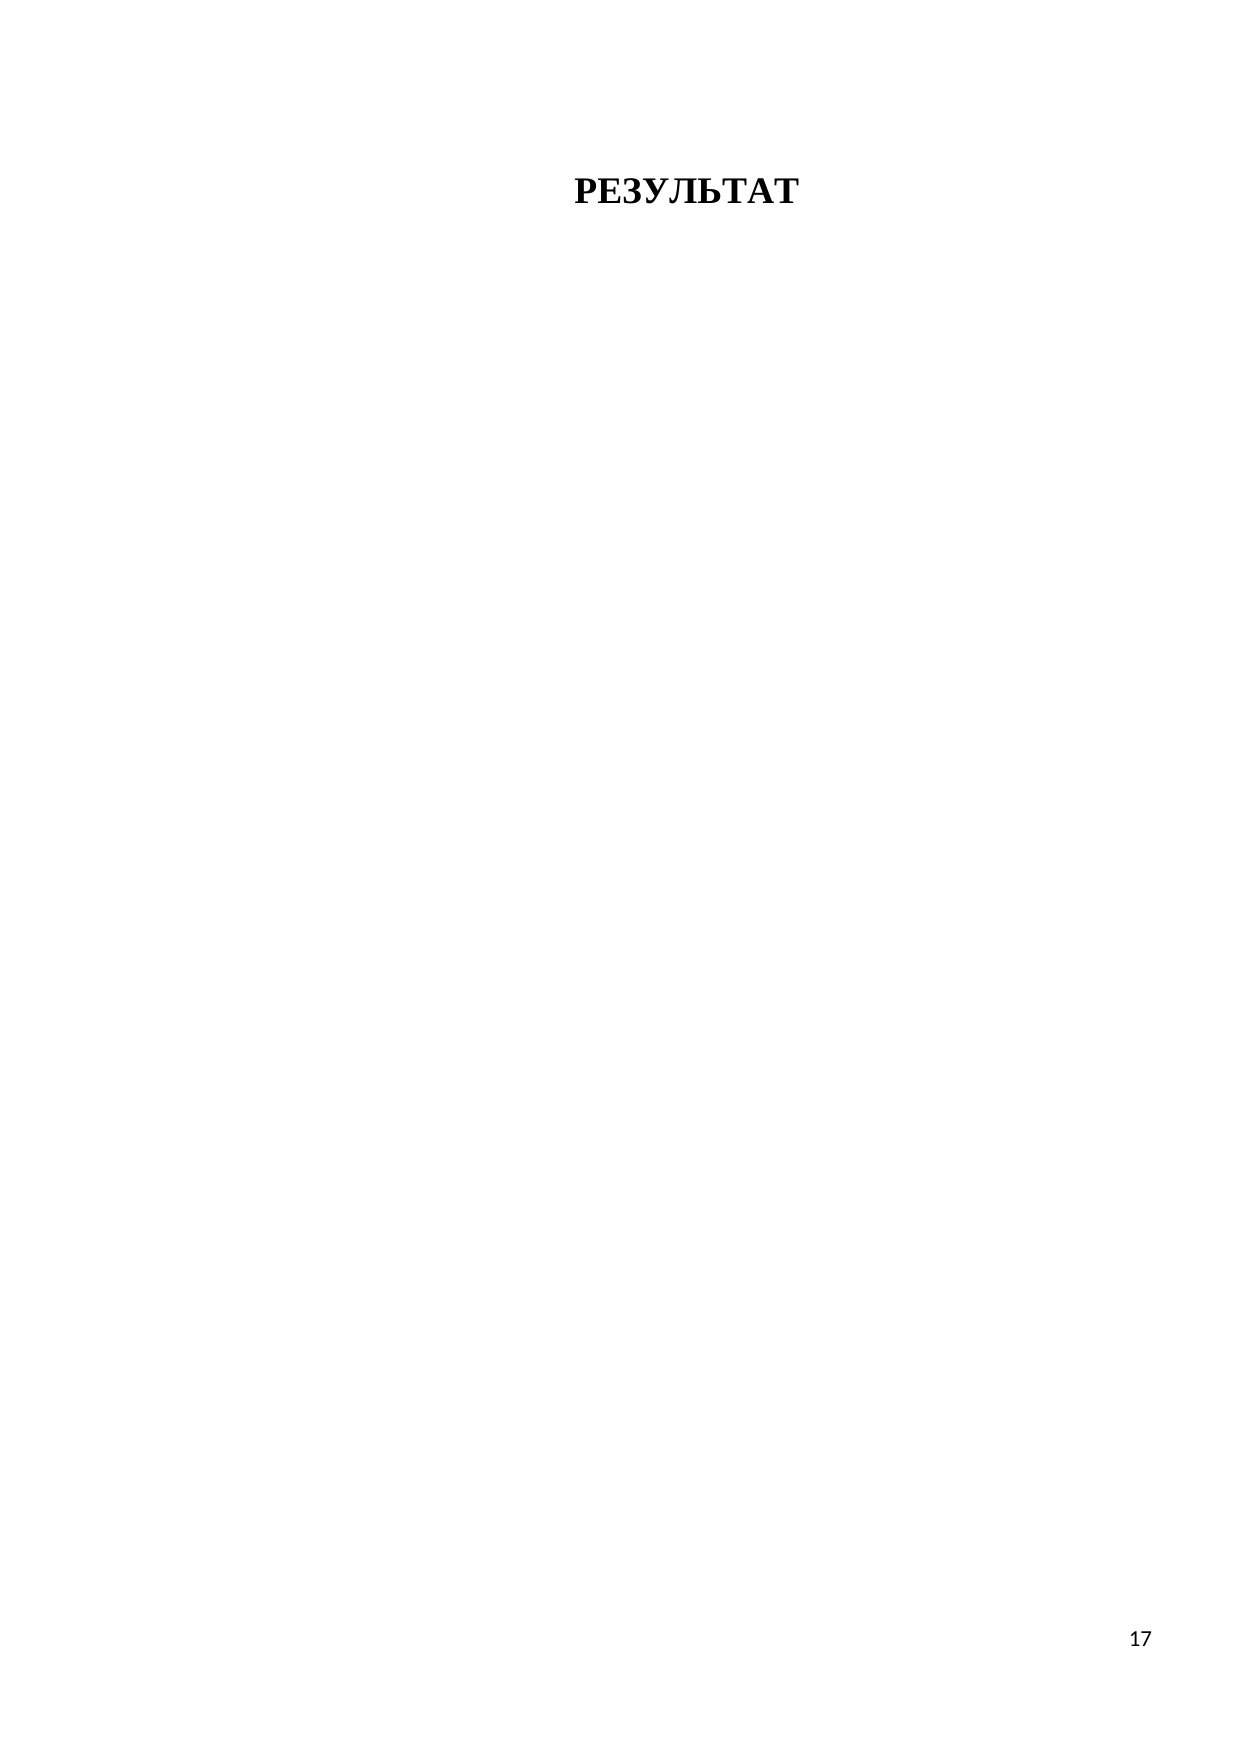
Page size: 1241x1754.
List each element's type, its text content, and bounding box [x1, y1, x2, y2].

subtitle РЕЗУЛЬТАТ [222, 168, 1152, 211]
